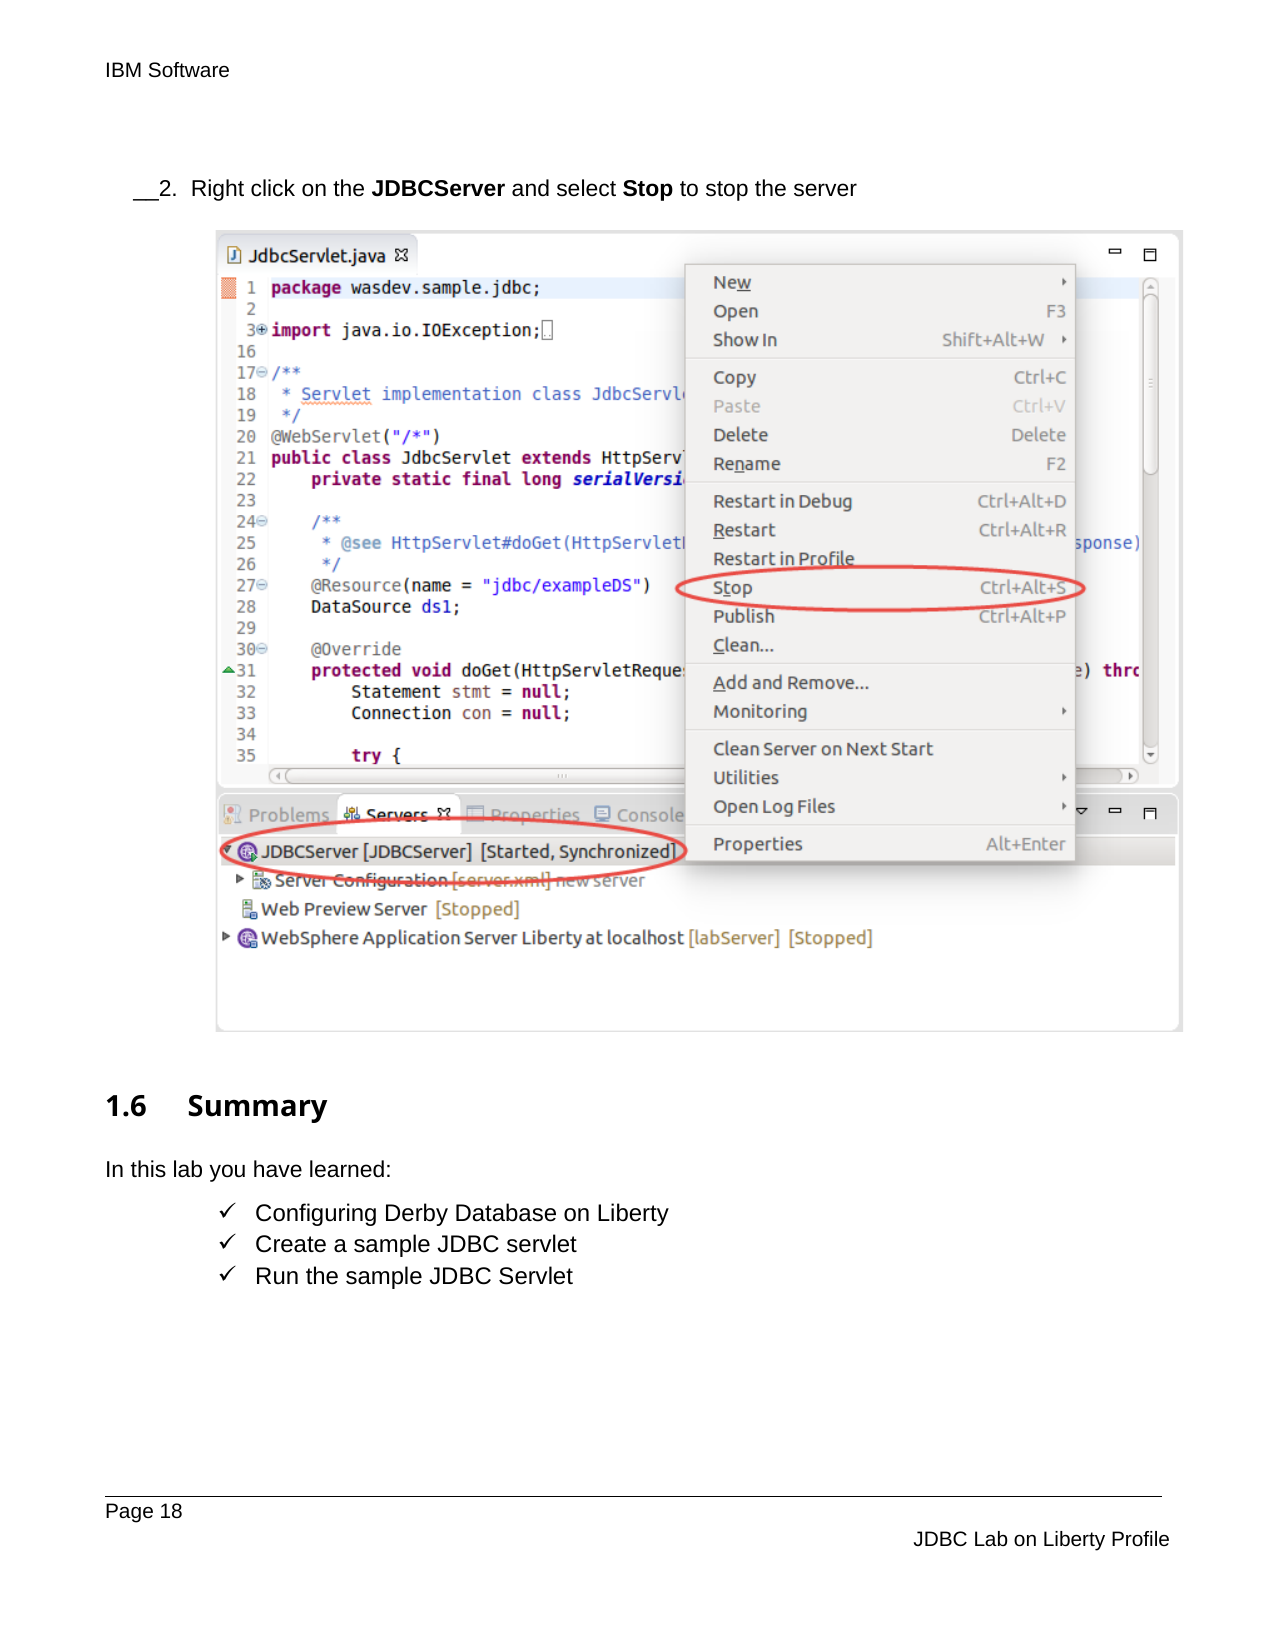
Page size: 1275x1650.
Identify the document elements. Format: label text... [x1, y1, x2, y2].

text In this lab you have learned: [105, 1156, 1162, 1182]
subtitle Summary [105, 1085, 1162, 1125]
list Create a sample JDBC servlet [217, 1230, 1162, 1258]
list Configuring Derby Database on Liberty [217, 1199, 1162, 1226]
list Right click on the JDBCServer and select Stop to stop the server [133, 175, 1162, 201]
list Run the sample JDBC Servlet [217, 1262, 1162, 1290]
picture [215, 230, 1184, 1032]
